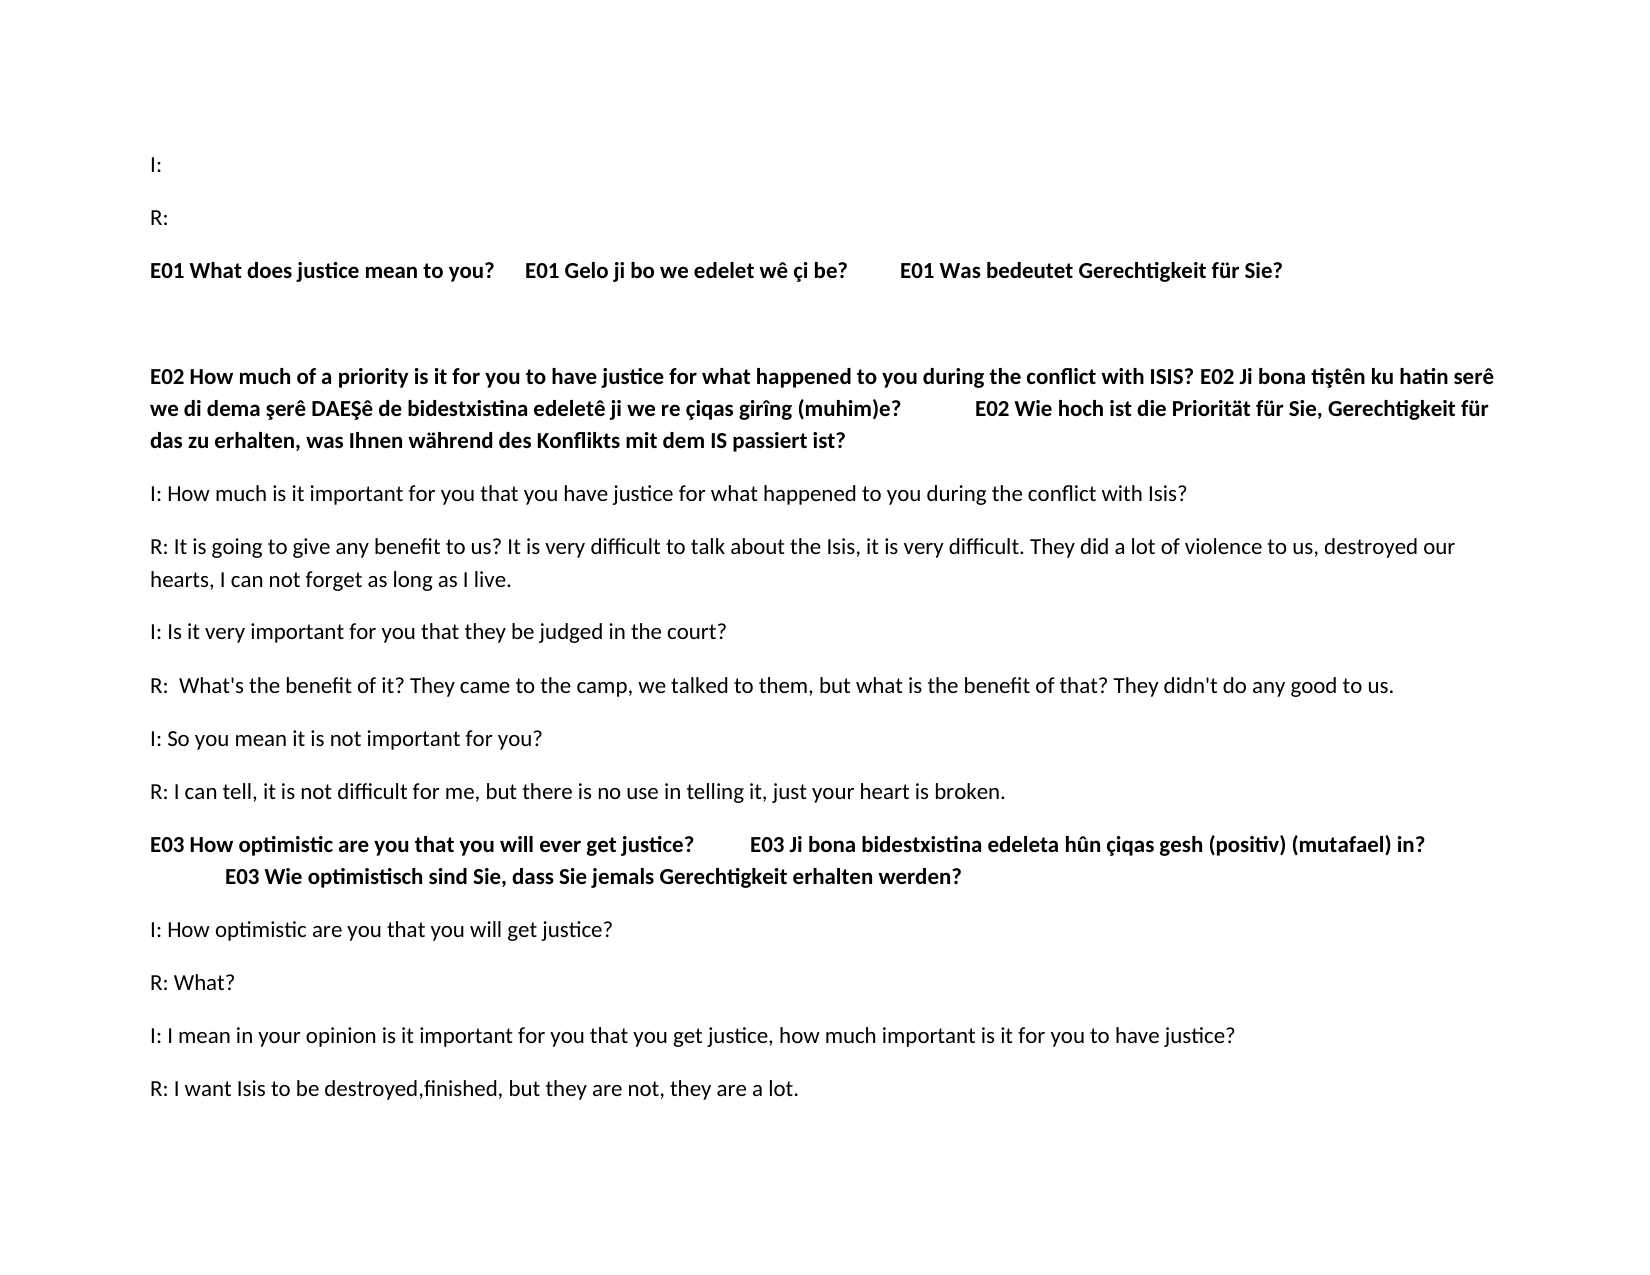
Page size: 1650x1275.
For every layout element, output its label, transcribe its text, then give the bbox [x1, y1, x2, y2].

text E03 How optimistic are you that you will ever get justice? E03 Ji bona bidestxistina edeleta hûn çiqas gesh (positiv) (mutafael) in? E03 Wie optimistisch sind Sie, dass Sie jemals Gerechtigkeit erhalten werden? [150, 830, 1500, 890]
text E01 What does justice mean to you? E01 Gelo ji bo we edelet wê çi be? E01 Was bedeutet Gerechtigkeit für Sie? [150, 256, 1500, 284]
text I: How much is it important for you that you have justice for what happened to you during the conflict with Isis? [150, 479, 1500, 507]
text R: What? [150, 968, 1500, 996]
text I: Is it very important for you that they be judged in the court? [150, 618, 1500, 646]
text R: What's the benefit of it? They came to the camp, we talked to them, but what is the benefit of that? They didn't do any good to us. [150, 671, 1500, 699]
text E02 How much of a priority is it for you to have justice for what happened to you during the conflict with ISIS? E02 Ji bona tiştên ku hatin serê we di dema şerê DAEŞê de bidestxistina edeletê ji we re çiqas girîng (muhim)e? E02 Wie hoch ist die Priorität für Sie, Gerechtigkeit für das zu erhalten, was Ihnen während des Konflikts mit dem IS passiert ist? [150, 362, 1500, 454]
text I: [150, 150, 1500, 178]
text I: How optimistic are you that you will get justice? [150, 915, 1500, 943]
text R: I can tell, it is not difficult for me, but there is no use in telling it, just your heart is broken. [150, 777, 1500, 805]
text R: [150, 203, 1500, 231]
text R: I want Isis to be destroyed,finished, but they are not, they are a lot. [150, 1074, 1500, 1102]
text I: So you mean it is not important for you? [150, 724, 1500, 752]
text R: It is going to give any benefit to us? It is very difficult to talk about the Isis, it is very difficult. They did a lot of violence to us, destroyed our hearts, I can not forget as long as I live. [150, 532, 1500, 593]
text I: I mean in your opinion is it important for you that you get justice, how much important is it for you to have justice? [150, 1021, 1500, 1049]
